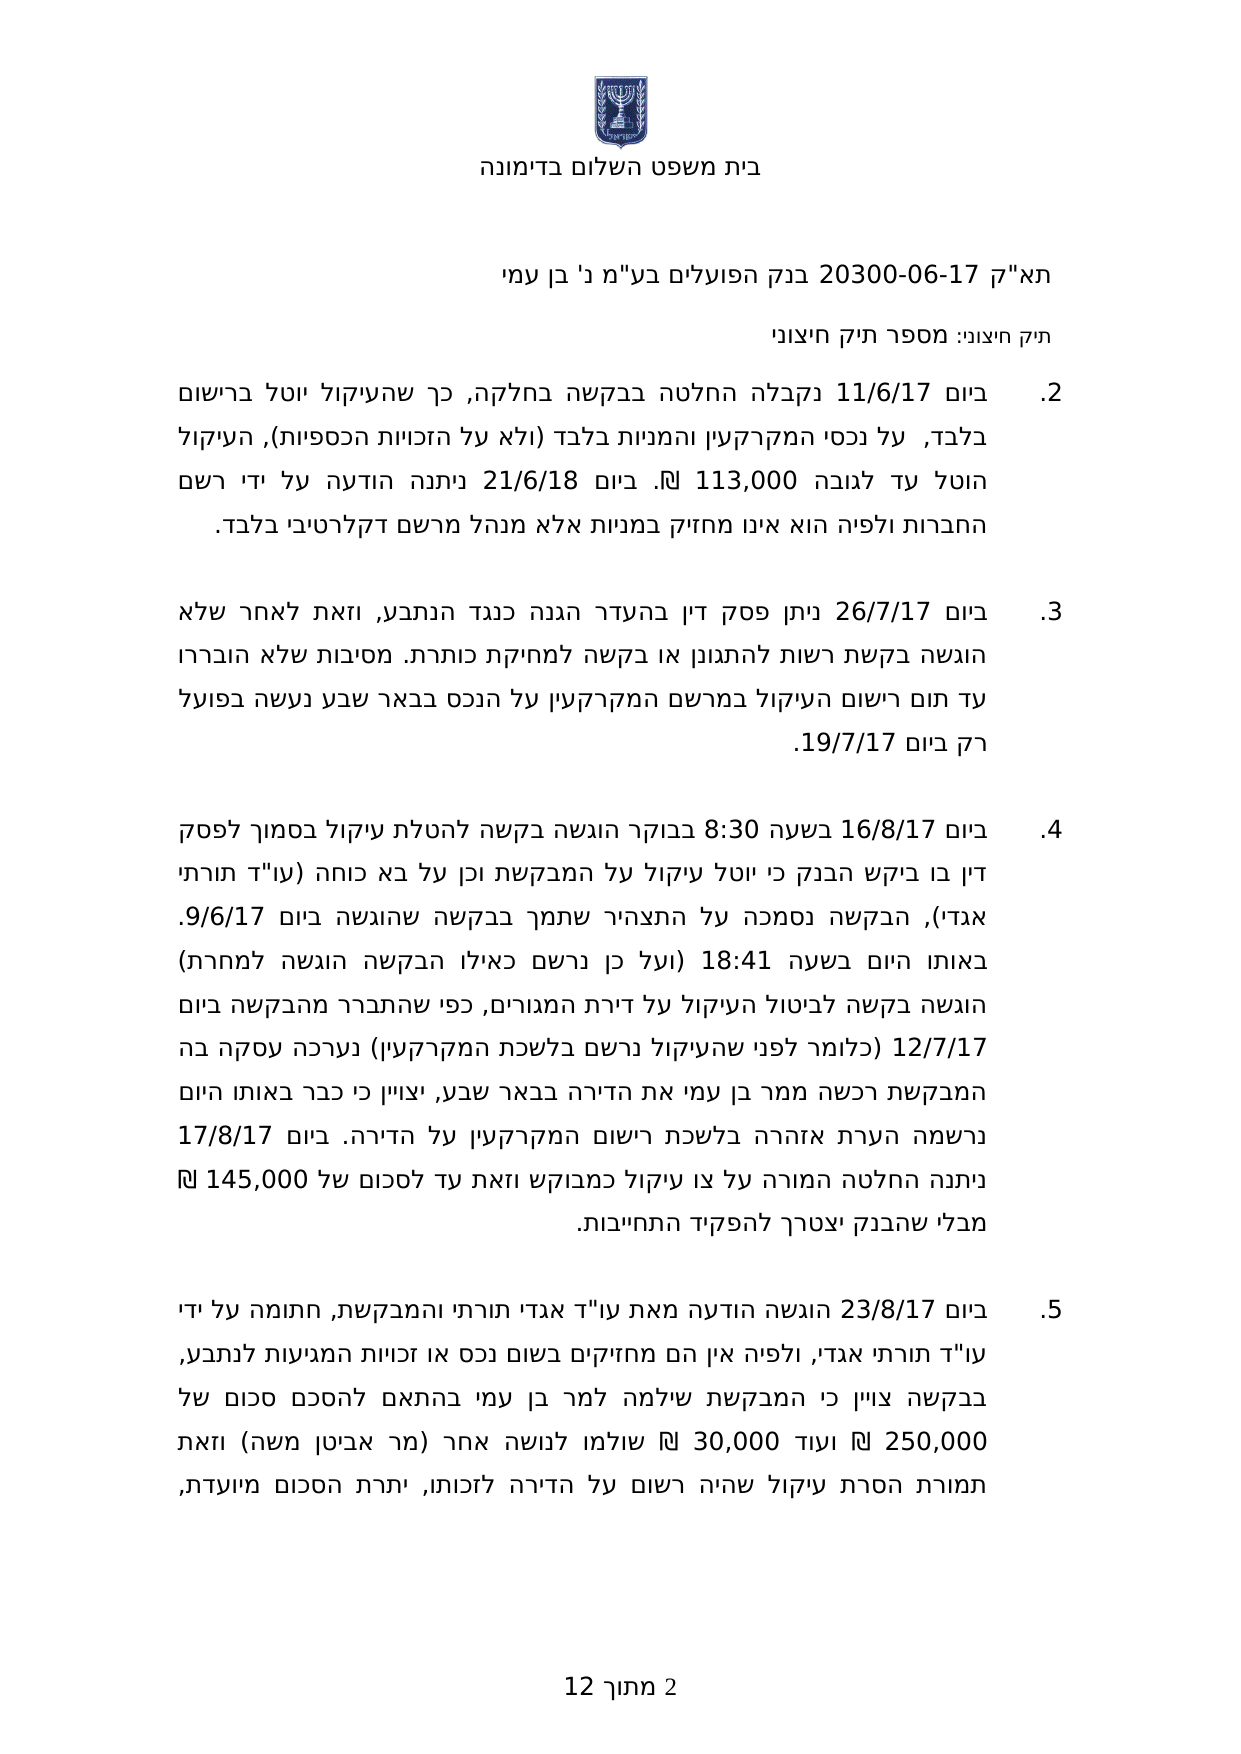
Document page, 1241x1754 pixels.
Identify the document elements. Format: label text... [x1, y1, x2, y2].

text 2. ביום 11/6/17 נקבלה החלטה בבקשה בחלקה, כך שהעיקול יוטל ברישום בלבד, על נכסי המקרקעין והמניות בלבד (ולא על הזכויות הכספיות), העיקול הוטל עד לגובה 113,000 ₪. ביום 21/6/18 ניתנה הודעה על ידי רשם החברות ולפיה הוא אינו מחזיק במניות אלא מנהל מרשם דקלרטיבי בלבד. [177, 379, 1063, 539]
picture [589, 75, 651, 152]
text 4. ביום 16/8/17 בשעה 8:30 בבוקר הוגשה בקשה להטלת עיקול בסמוך לפסק דין בו ביקש הבנק כי יוטל עיקול על המבקשת וכן על בא כוחה (עו"ד תורתי אגדי), הבקשה נסמכה על התצהיר שתמך בבקשה שהוגשה ביום 9/6/17. באותו היום בשעה 18:41 (ועל כן נרשם כאילו הבקשה הוגשה למחרת) הוגשה בקשה לביטול העיקול על דירת המגורים, כפי שהתברר מהבקשה ביום 12/7/17 (כלומר לפני שהעיקול נרשם בלשכת המקרקעין) נערכה עסקה בה המבקשת רכשה ממר בן עמי את הדירה בבאר שבע, יצויין כי כבר באותו היום נרשמה הערת אזהרה בלשכת רישום המקרקעין על הדירה. ביום 17/8/17 ניתנה החלטה המורה על צו עיקול כמבוקש וזאת עד לסכום של 145,000 ₪ מבלי שהבנק יצטרך להפקיד התחייבות. [177, 815, 1063, 1238]
text 3. ביום 26/7/17 ניתן פסק דין בהעדר הגנה כנגד הנתבע, וזאת לאחר שלא הוגשה בקשת רשות להתגונן או בקשה למחיקת כותרת. מסיבות שלא הובררו עד תום רישום העיקול במרשם המקרקעין על הנכס בבאר שבע נעשה בפועל רק ביום 19/7/17. [177, 597, 1063, 757]
